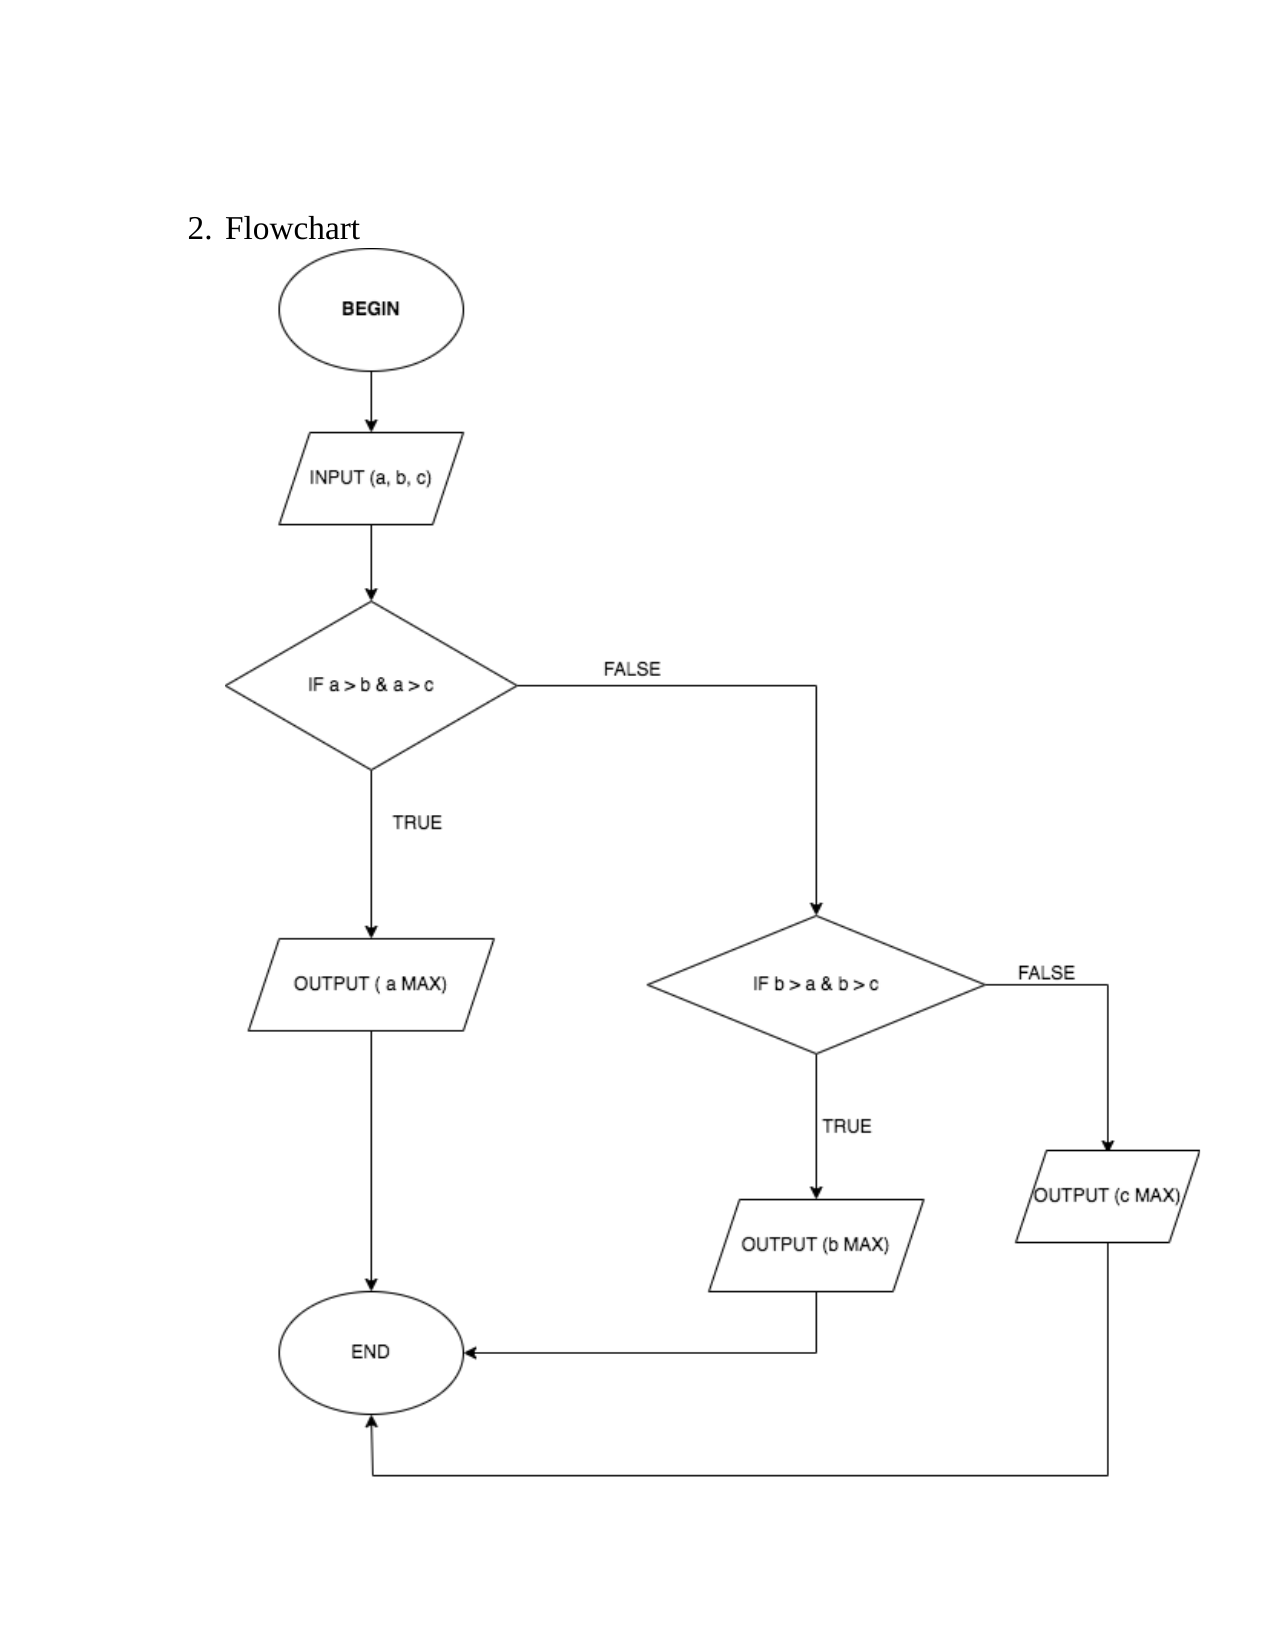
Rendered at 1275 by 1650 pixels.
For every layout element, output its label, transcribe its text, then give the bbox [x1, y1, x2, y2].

picture [225, 248, 1200, 1489]
